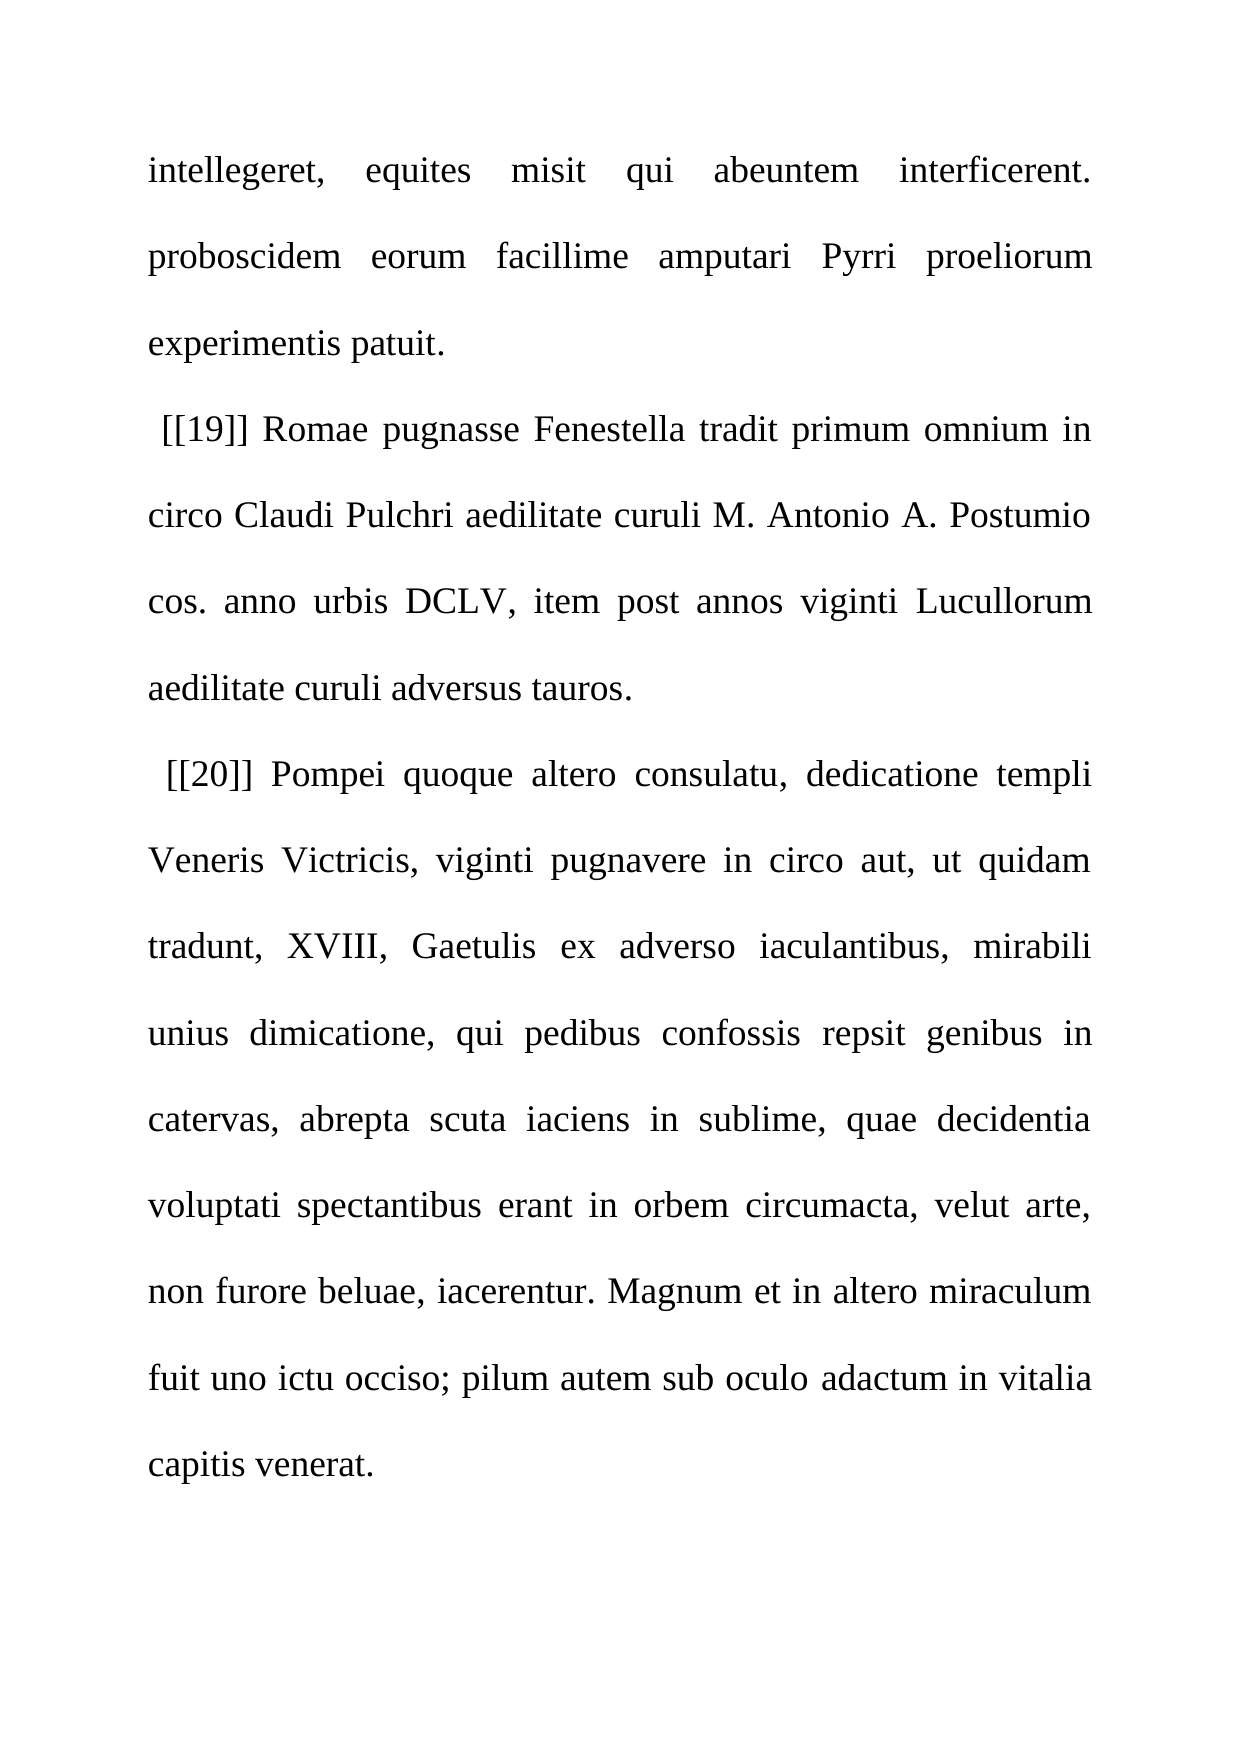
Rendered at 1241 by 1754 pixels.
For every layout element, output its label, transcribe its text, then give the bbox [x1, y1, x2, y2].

text [[19]] Romae pugnasse Fenestella tradit primum omnium in circo Claudi Pulchri aedilitate curuli M. Antonio A. Postumio cos. anno urbis DCLV, item post annos viginti Lucullorum aedilitate curuli adversus tauros. [148, 406, 1093, 708]
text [148, 148, 1093, 363]
text [[20]] Pompei quoque altero consulatu, dedicatione templi Veneris Victricis, viginti pugnavere in circo aut, ut quidam tradunt, XVIII, Gaetulis ex adverso iaculantibus, mirabili unius dimicatione, qui pedibus confossis repsit genibus in catervas, abrepta scuta iaciens in sublime, quae decidentia voluptati spectantibus erant in orbem circumacta, velut arte, non furore beluae, iacerentur. Magnum et in altero miraculum fuit uno ictu occiso; pilum autem sub oculo adactum in vitalia capitis venerat. [148, 751, 1093, 1484]
